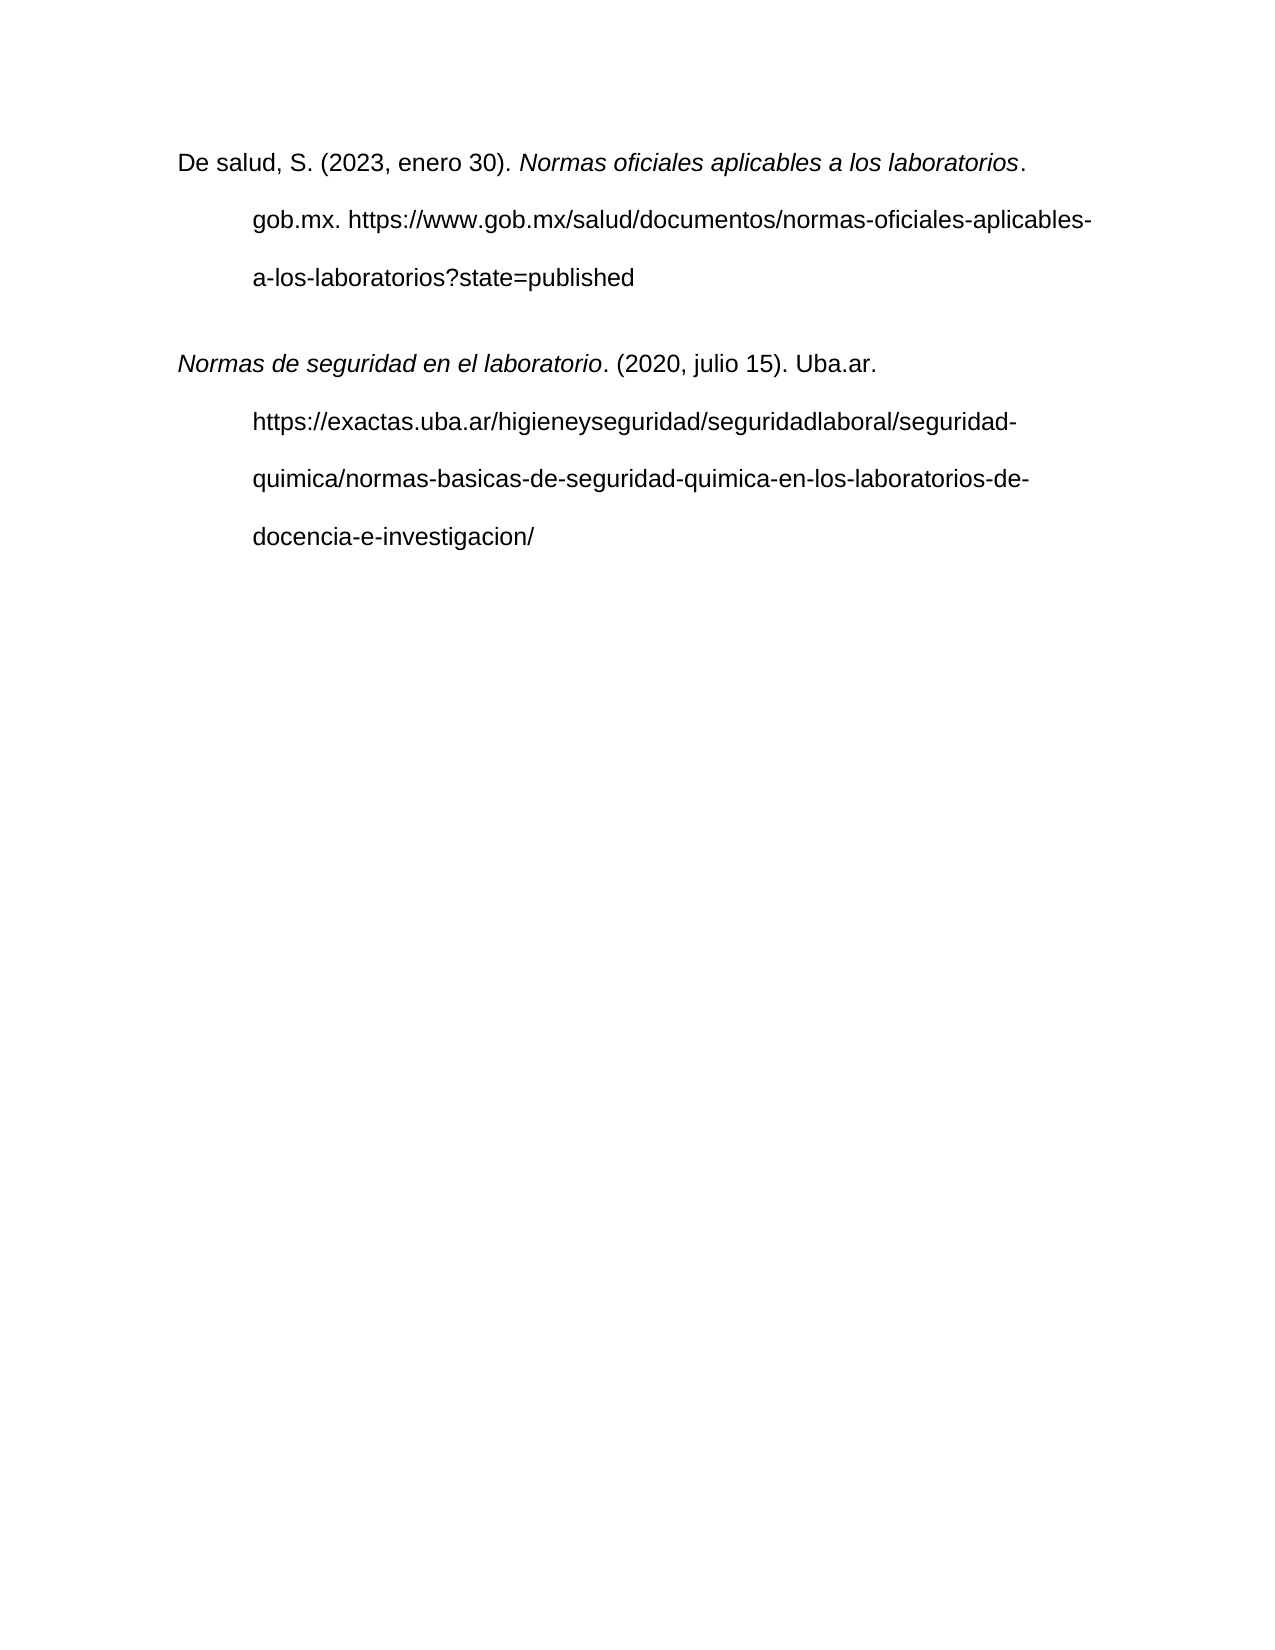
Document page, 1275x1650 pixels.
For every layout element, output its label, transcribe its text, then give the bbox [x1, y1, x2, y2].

text Normas de seguridad en el laboratorio. (2020, julio 15). Uba.ar. https://exactas.uba.ar/higieneyseguridad/seguridadlaboral/seguridad-quimica/normas-basicas-de-seguridad-quimica-en-los-laboratorios-de-docencia-e-investigacion/ [177, 349, 1098, 551]
text De salud, S. (2023, enero 30). Normas oficiales aplicables a los laboratorios. gob.mx. https://www.gob.mx/salud/documentos/normas-oficiales-aplicables-a-los-laboratorios?state=published [177, 148, 1098, 291]
